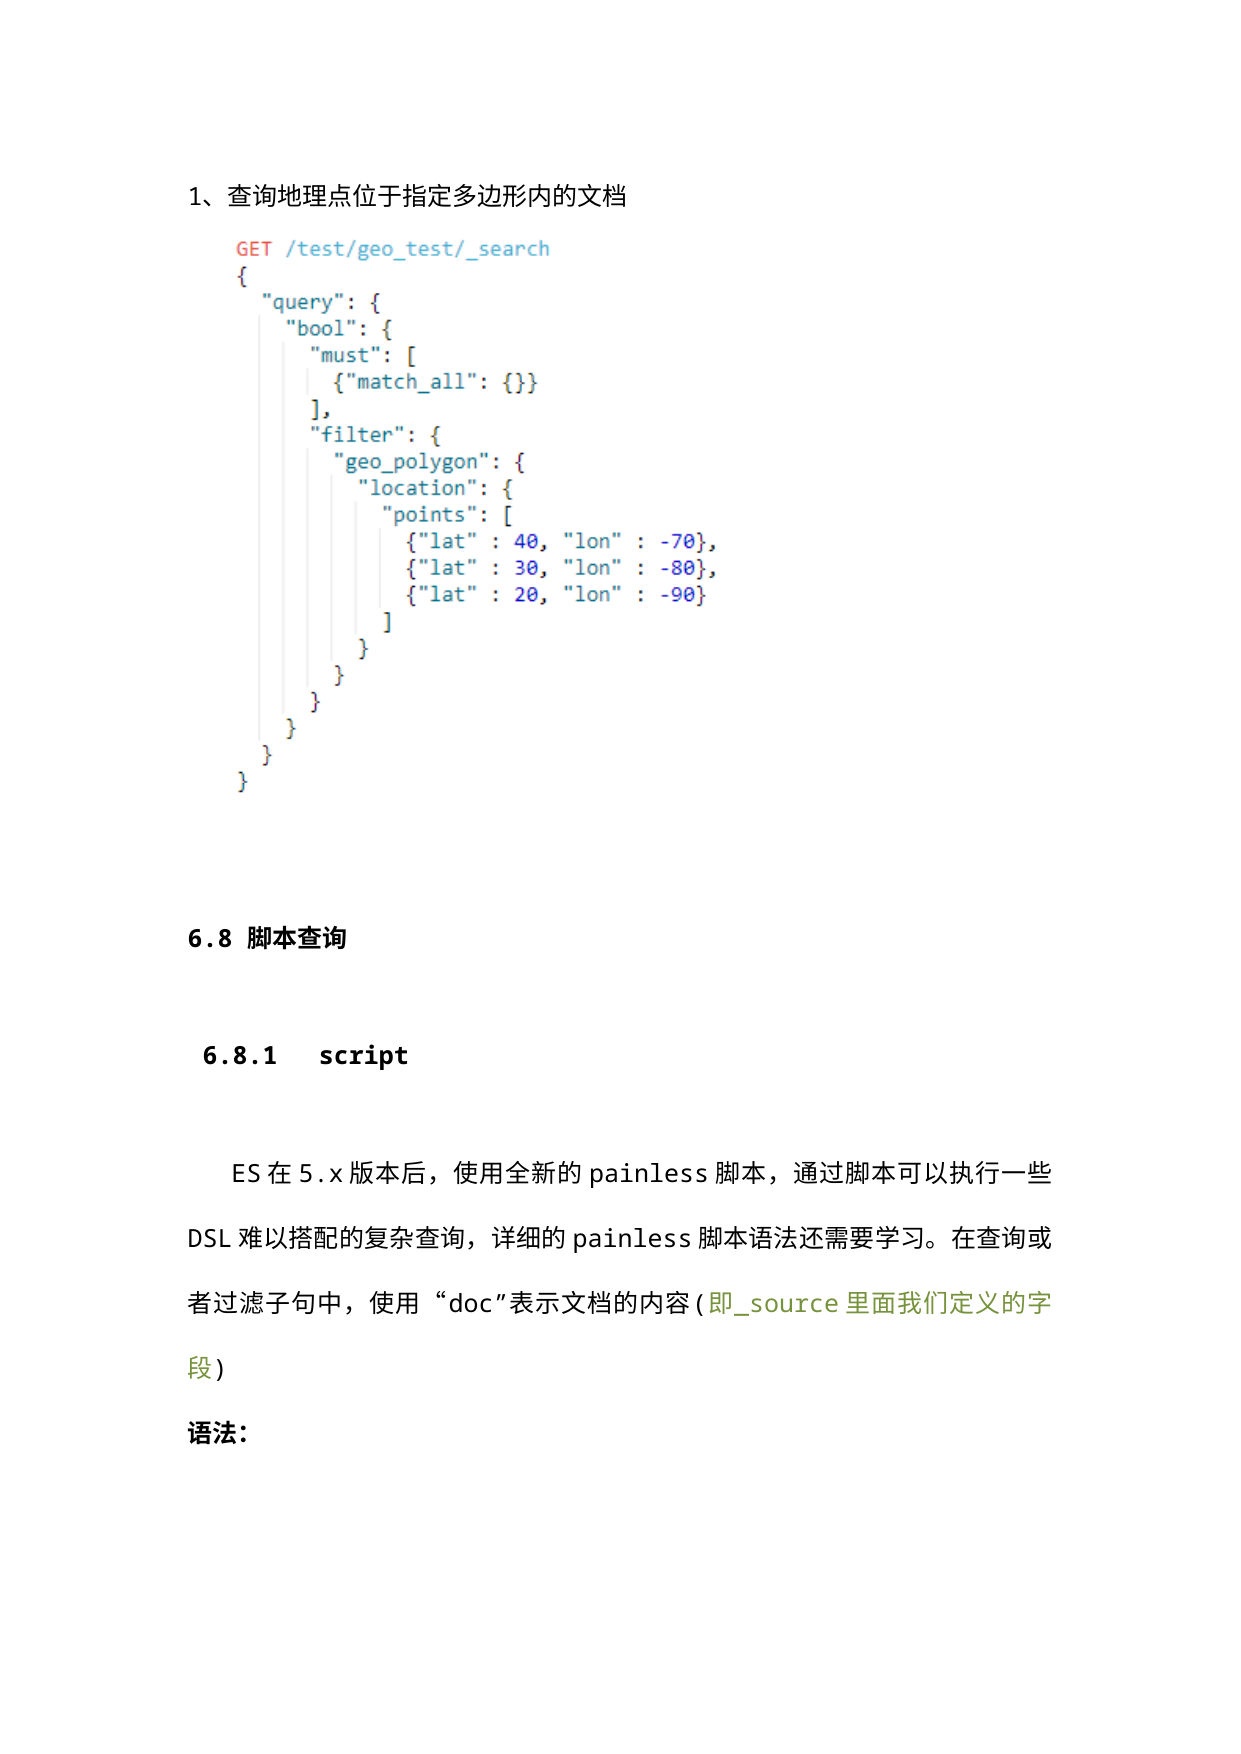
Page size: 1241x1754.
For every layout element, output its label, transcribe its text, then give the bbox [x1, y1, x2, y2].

text ES在5.x版本后，使用全新的painless脚本，通过脚本可以执行一些DSL难以搭配的复杂查询，详细的painless脚本语法还需要学习。在查询或者过滤子句中，使用“doc”表示文档的内容(即_source里面我们定义的字段) [187, 1139, 1053, 1399]
picture [232, 231, 823, 808]
text 1、查询地理点位于指定多边形内的文档 [187, 162, 1053, 227]
subtitle 脚本查询 [187, 904, 1053, 969]
subtitle script [202, 1023, 1053, 1088]
text 语法： [187, 1399, 1053, 1464]
